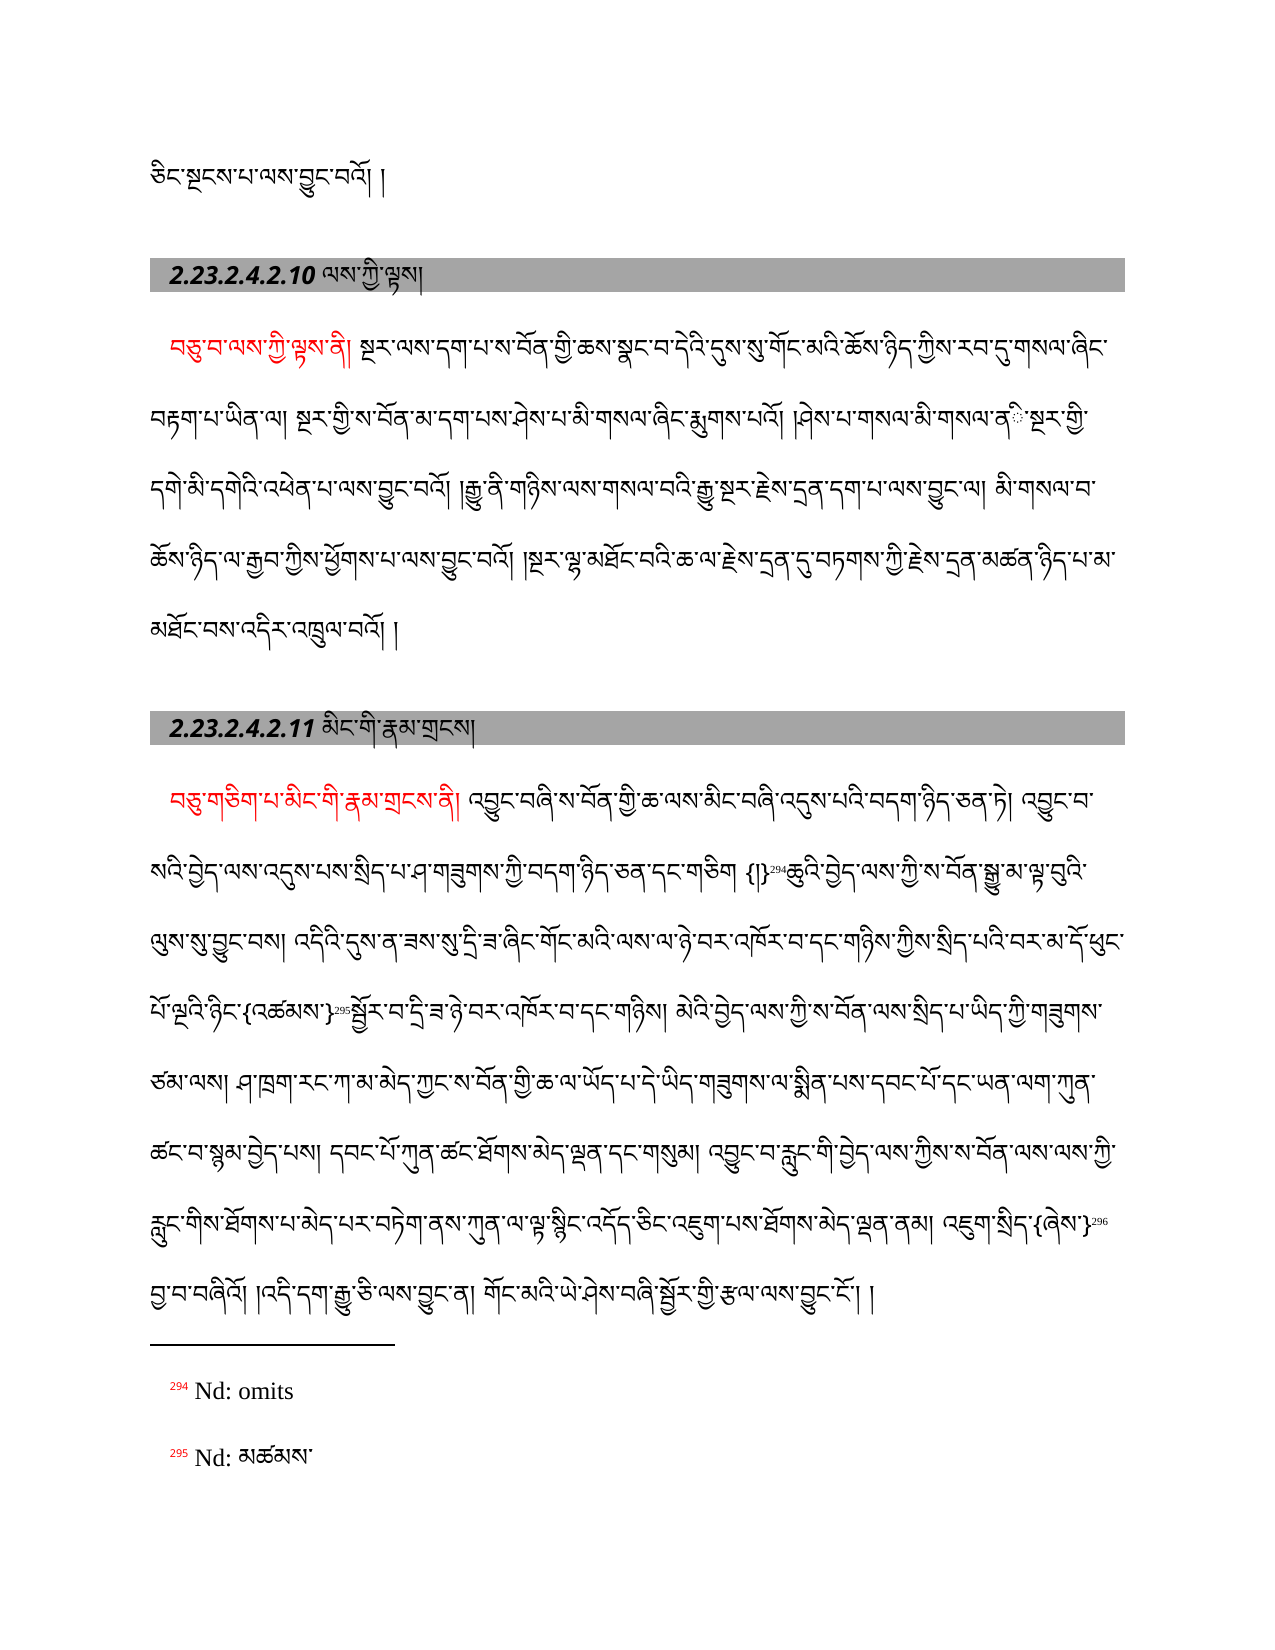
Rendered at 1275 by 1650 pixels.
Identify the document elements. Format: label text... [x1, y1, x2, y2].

text བཅུ་བ་ལས་ཀྱི་ལྟས་ནི། སྔར་ལས་དག་པ་ས་བོན་གྱི་ཆས་སྣང་བ་དེའི་དུས་སུ་གོང་མའི་ཆོས་ཉིད་ཀྱིས་རབ་དུ་གསལ་ཞིང་བརྟག་པ་ཡིན་ལ། སྔར་གྱི་ས་བོན་མ་དག་པས་ཤེས་པ་མི་གསལ་ཞིང་རྨུགས་པའོ། །ཤེས་པ་གསལ་མི་གསལ་ནི་སྔར་གྱི་དགེ་མི་དགེའི་འཕེན་པ་ལས་བྱུང་བའོ། །རྒྱུ་ནི་གཉིས་ལས་གསལ་བའི་རྒྱུ་སྔར་རྗེས་དྲན་དག་པ་ལས་བྱུང་ལ། མི་གསལ་བ་ཆོས་ཉིད་ལ་རྒྱབ་ཀྱིས་ཕྱོགས་པ་ལས་བྱུང་བའོ། །སྔར་ལྷ་མཐོང་བའི་ཆ་ལ་རྗེས་དྲན་དུ་བཏགས་ཀྱི་རྗེས་དྲན་མཚན་ཉིད་པ་མ་མཐོང་བས་འདིར་འཁྲུལ་བའོ། ། [150, 321, 1125, 673]
text བཅུ་གཅིག་པ་མིང་གི་རྣམ་གྲངས་ནི། འབྱུང་བཞི་ས་བོན་གྱི་ཆ་ལས་མིང་བཞི་འདུས་པའི་བདག་ཉིད་ཅན་ཏེ། འབྱུང་བ་སའི་བྱེད་ལས་འདུས་པས་སྲིད་པ་ཤ་གཟུགས་ཀྱི་བདག་ཉིད་ཅན་དང་གཅིག {།}ཆུའི་བྱེད་ལས་ཀྱི་ས་བོན་སྒྱུ་མ་ལྟ་བུའི་ལུས་སུ་བྱུང་བས། འདིའི་དུས་ན་ཟས་སུ་དྲི་ཟ་ཞིང་གོང་མའི་[page Ad-522]ལས་ལ་ཉེ་བར་འཁོར་བ་དང་གཉིས་ཀྱིས་སྲིད་པའི་བར་མ་དོ་ཕུང་པོ་ལྔའི་ཉིང་{འཚམས་}སྦྱོར་བ་དྲི་ཟ་ཉེ་བར་འཁོར་བ་དང་གཉིས། མེའི་བྱེད་ལས་ཀྱི་ས་བོན་ལས་སྲིད་པ་ཡིད་ཀྱི་གཟུགས་ཙམ་ལས། ཤ་ཁྲག་རང་ཀ་མ་མེད་ཀྱང་ས་བོན་གྱི་ཆ་ལ་ཡོད་པ་དེ་ཡིད་གཟུགས་ལ་སྨིན་པས་དབང་པོ་དང་ཡན་ལག་ཀུན་ཚང་བ་[page My-473b]སྙམ་བྱེད་པས། དབང་པོ་ཀུན་ཚང་ཐོགས་མེད་ལྡན་དང་གསུམ། འབྱུང་བ་རླུང་གི་བྱེད་ལས་ཀྱིས་ས་བོན་ལས་ལས་ཀྱི་རླུང་གིས་ཐོགས་པ་མེད་པར་བཏེག་ནས་ཀུན་ལ་ལྟ་སྙིང་འདོད་ཅིང་འཇུག་པས་ཐོགས་མེད་ལྡན་ནམ། འཇུག་སྲིད་{ཞེས་}བྱ་བ་བཞིའོ། །འདི་དག་རྒྱུ་ཅི་ལས་བྱུང་ན། [491-page Dg]གོང་མའི་ཡེ་ཤེས་བཞི་སྦྱོར་གྱི་རྩལ་ལས་བྱུང་ངོ་། ། [150, 774, 1125, 1337]
subtitle 2.23.2.4.2.10 ལས་ཀྱི་ལྟས། [150, 258, 1125, 292]
subtitle 2.23.2.4.2.11 མིང་གི་རྣམ་གྲངས། [150, 711, 1125, 745]
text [150, 150, 1125, 220]
